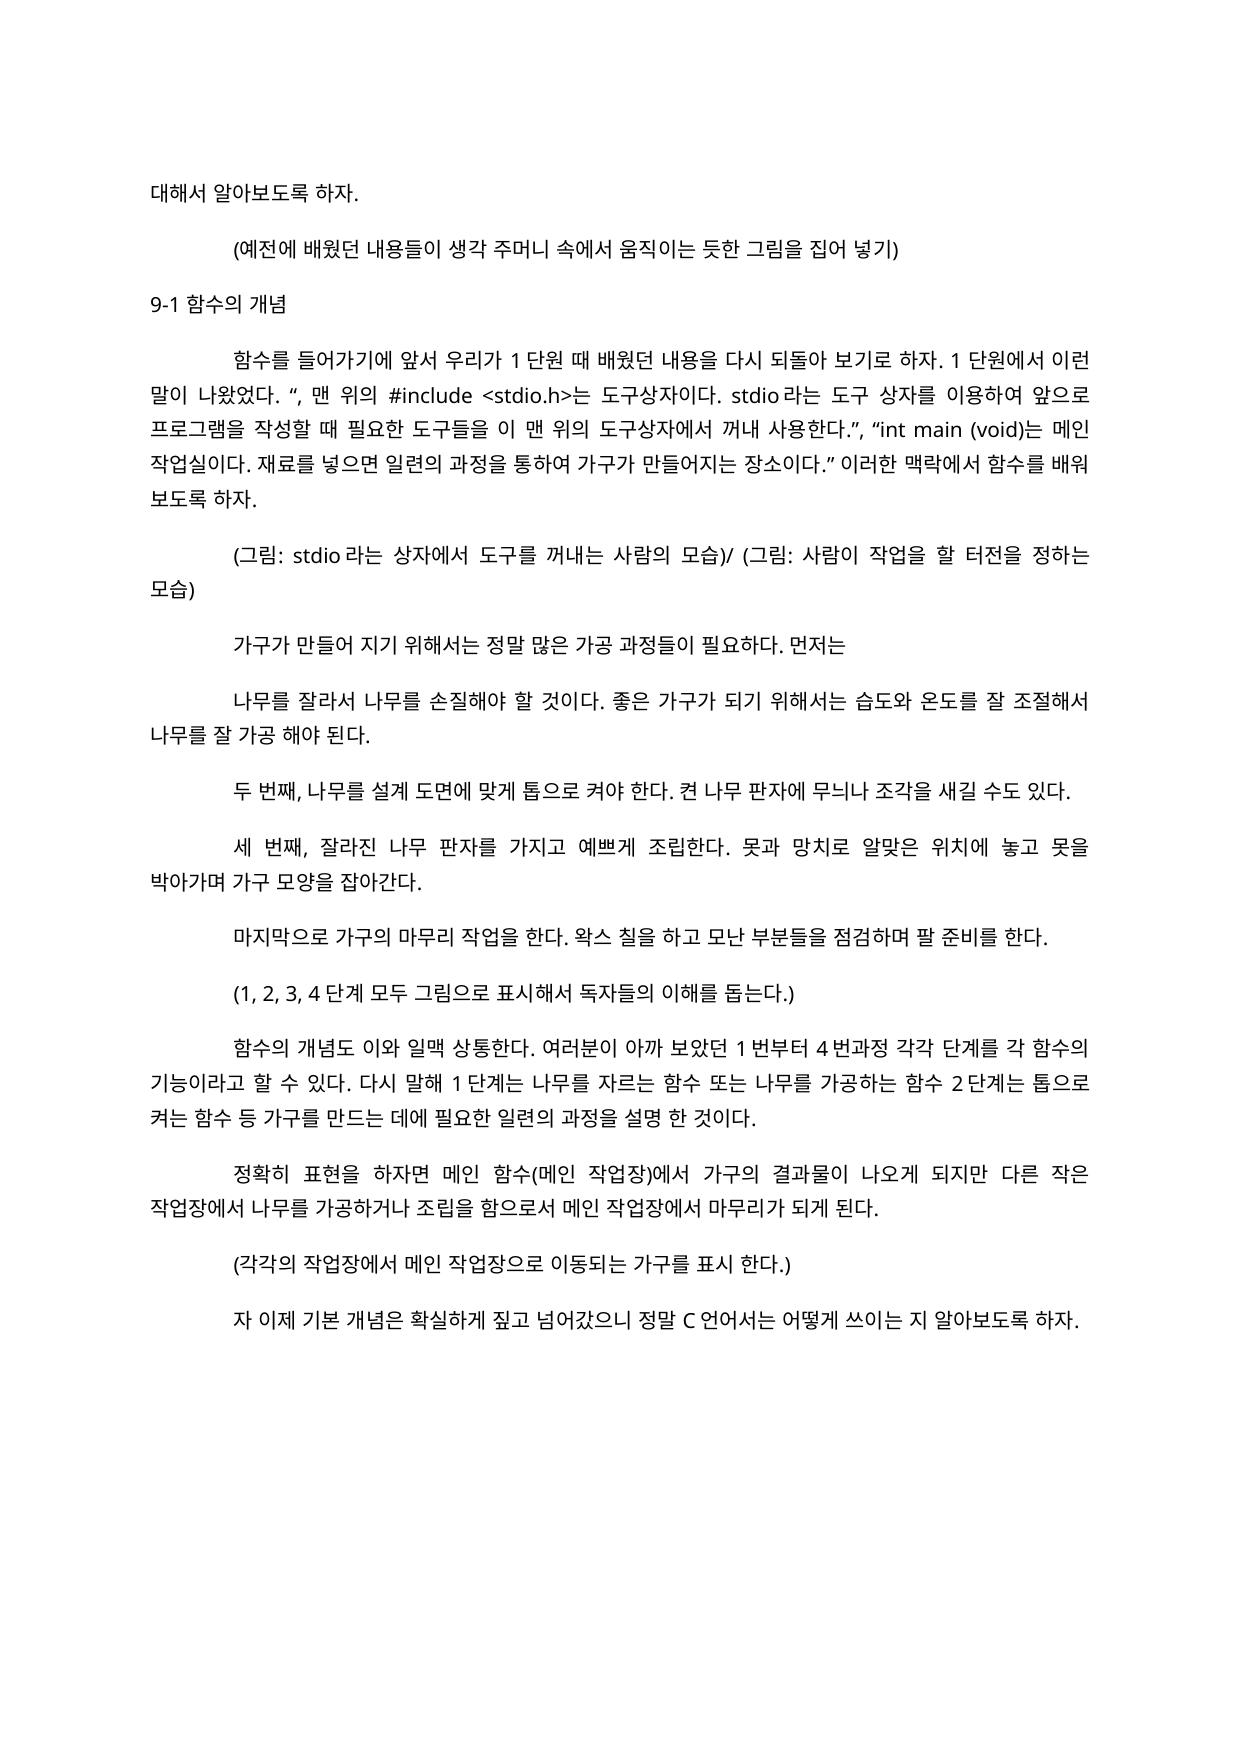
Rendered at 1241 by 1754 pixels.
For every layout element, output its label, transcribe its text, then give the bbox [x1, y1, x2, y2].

text 두 번째, 나무를 설계 도면에 맞게 톱으로 켜야 한다. 켠 나무 판자에 무늬나 조각을 새길 수도 있다. [150, 775, 1090, 806]
text (각각의 작업장에서 메인 작업장으로 이동되는 가구를 표시 한다.) [150, 1248, 1090, 1278]
text 자 이제 기본 개념은 확실하게 짚고 넘어갔으니 정말 C언어서는 어떻게 쓰이는 지 알아보도록 하자. [150, 1304, 1090, 1334]
text 함수의 개념도 이와 일맥 상통한다. 여러분이 아까 보았던 1번부터 4번과정 각각 단계를 각 함수의 기능이라고 할 수 있다. 다시 말해 1단계는 나무를 자르는 함수 또는 나무를 가공하는 함수 2단계는 톱으로 켜는 함수 등 가구를 만드는 데에 필요한 일련의 과정을 설명 한 것이다. [150, 1033, 1090, 1132]
text 세 번째, 잘라진 나무 판자를 가지고 예쁘게 조립한다. 못과 망치로 알맞은 위치에 놓고 못을 박아가며 가구 모양을 잡아간다. [150, 831, 1090, 896]
text 마지막으로 가구의 마무리 작업을 한다. 왁스 칠을 하고 모난 부분들을 점검하며 팔 준비를 한다. [150, 921, 1090, 952]
text 정확히 표현을 하자면 메인 함수(메인 작업장)에서 가구의 결과물이 나오게 되지만 다른 작은 작업장에서 나무를 가공하거나 조립을 함으로서 메인 작업장에서 마무리가 되게 된다. [150, 1158, 1090, 1223]
text 나무를 잘라서 나무를 손질해야 할 것이다. 좋은 가구가 되기 위해서는 습도와 온도를 잘 조절해서 나무를 잘 가공 해야 된다. [150, 685, 1090, 750]
text (예전에 배웠던 내용들이 생각 주머니 속에서 움직이는 듯한 그림을 집어 넣기) [150, 233, 1090, 263]
text (그림: stdio라는 상자에서 도구를 꺼내는 사람의 모습)/ (그림: 사람이 작업을 할 터전을 정하는 모습) [150, 539, 1090, 604]
text 가구가 만들어 지기 위해서는 정말 많은 가공 과정들이 필요하다. 먼저는 [150, 629, 1090, 659]
text (1, 2, 3, 4 단계 모두 그림으로 표시해서 독자들의 이해를 돕는다.) [150, 977, 1090, 1007]
text 함수를 들어가기에 앞서 우리가 1단원 때 배웠던 내용을 다시 되돌아 보기로 하자. 1 단원에서 이런 말이 나왔었다. “, 맨 위의 #include <stdio.h>는 도구상자이다. stdio라는 도구 상자를 이용하여 앞으로 프로그램을 작성할 때 필요한 도구들을 이 맨 위의 도구상자에서 꺼내 사용한다.”, “int main (void)는 메인 작업실이다. 재료를 넣으면 일련의 과정을 통하여 가구가 만들어지는 장소이다.” 이러한 맥락에서 함수를 배워 보도록 하자. [150, 344, 1090, 513]
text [150, 177, 1090, 207]
text 9-1 함수의 개념 [150, 288, 1090, 319]
